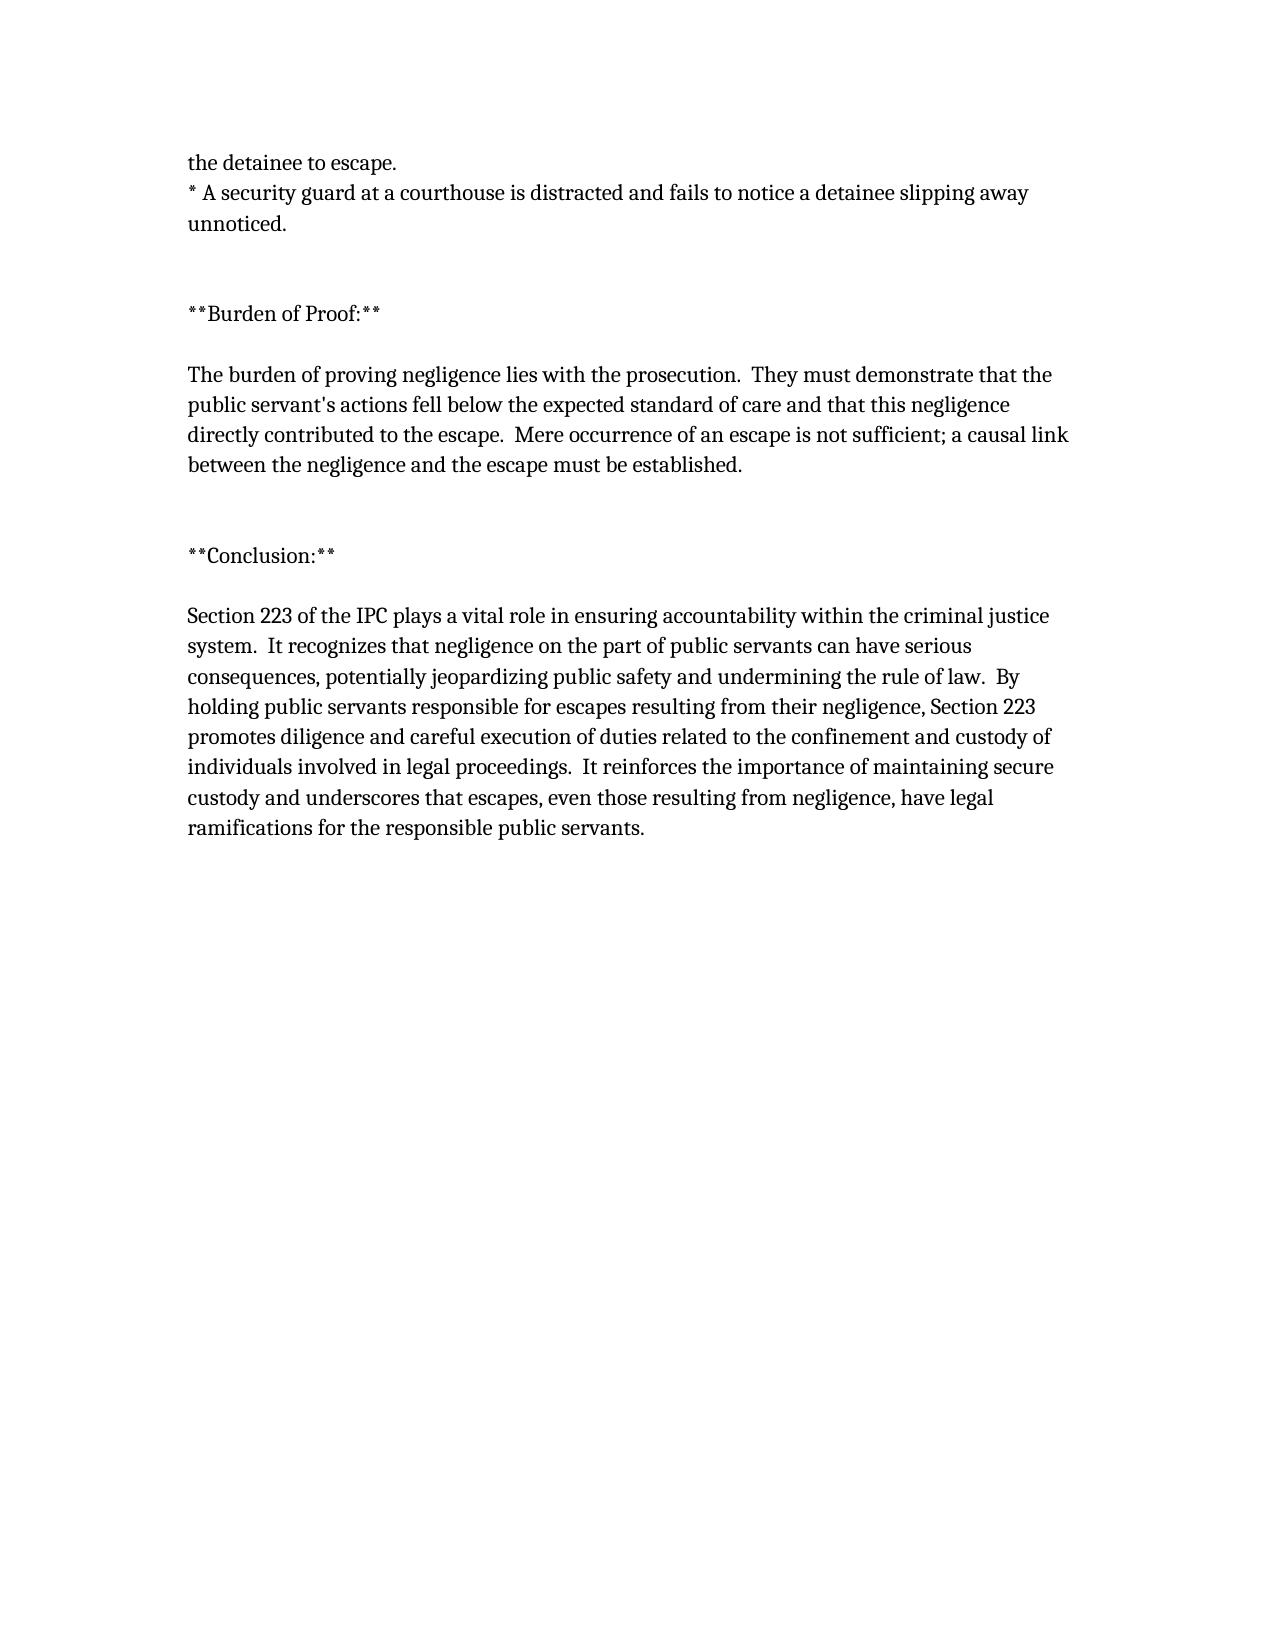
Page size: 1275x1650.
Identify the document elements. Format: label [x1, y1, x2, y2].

text [187, 150, 1087, 871]
